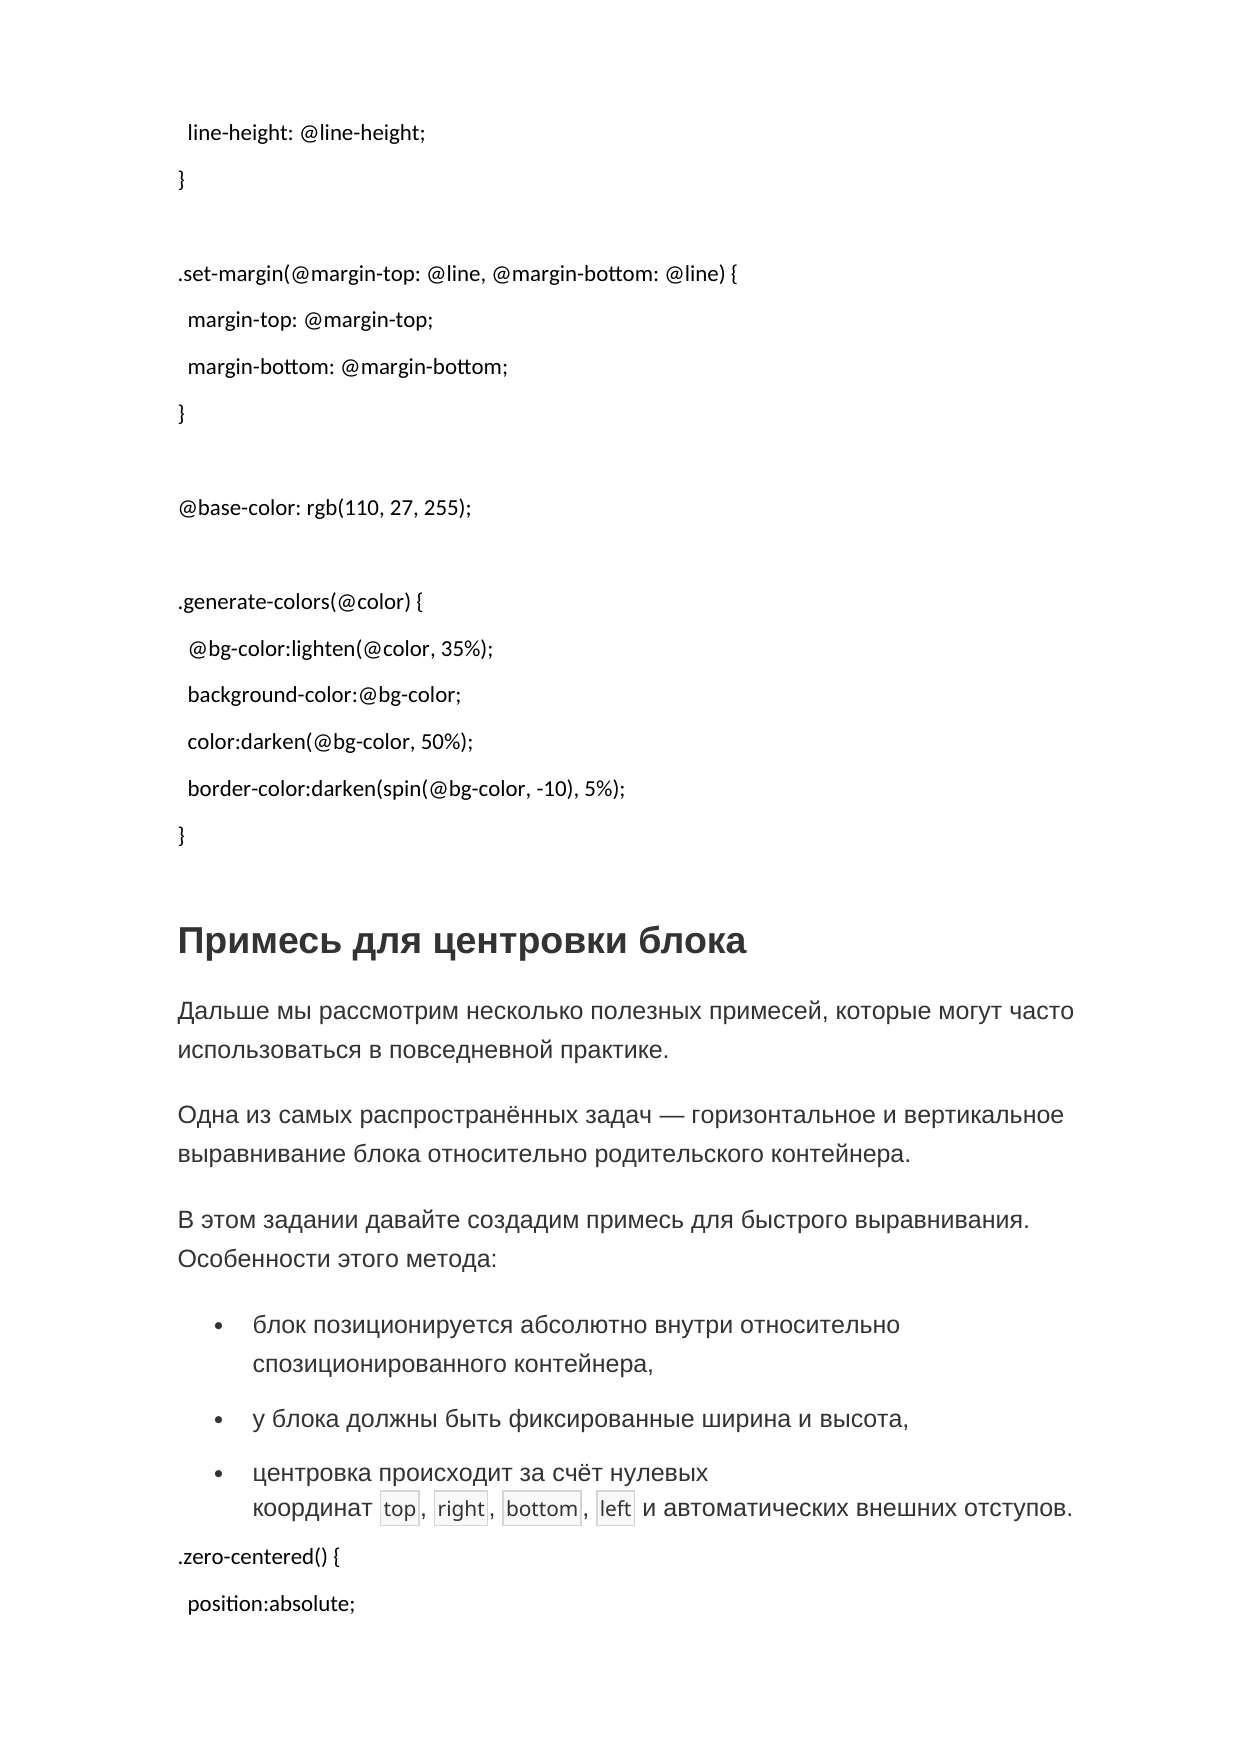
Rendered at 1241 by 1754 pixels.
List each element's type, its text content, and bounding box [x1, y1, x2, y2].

text color:darken(@bg-color, 50%); [177, 727, 1152, 756]
text border-color:darken(spin(@bg-color, -10), 5%); [177, 774, 1152, 802]
text .set-margin(@margin-top: @line, @margin-bottom: @line) { [177, 259, 1152, 287]
text background-color:@bg-color; [177, 681, 1152, 709]
text position:absolute; [177, 1589, 1152, 1617]
text .generate-colors(@color) { [177, 587, 1152, 615]
text } [177, 399, 1152, 427]
text margin-bottom: @margin-bottom; [177, 352, 1152, 381]
list центровка происходит за счёт нулевых координат top, right, bottom, left и автоматических внешних отступов. [215, 1448, 1152, 1526]
text @base-color: rgb(110, 27, 255); [177, 493, 1152, 521]
text Примесь для центровки блока [177, 915, 1152, 962]
text Одна из самых распространённых задач — горизонтальное и вертикальное выравнивание блока относительно родительского контейнера. [177, 1090, 1152, 1168]
list блок позиционируется абсолютно внутри относительно спозиционированного контейнера, [215, 1299, 1152, 1377]
text line-height: @line-height; [177, 118, 1152, 146]
text margin-top: @margin-top; [177, 306, 1152, 334]
text } [177, 165, 1152, 193]
text .zero-centered() { [177, 1542, 1152, 1570]
list у блока должны быть фиксированные ширина и высота, [215, 1393, 1152, 1432]
text @bg-color:lighten(@color, 35%); [177, 634, 1152, 662]
text В этом задании давайте создадим примесь для быстрого выравнивания. Особенности этого метода: [177, 1195, 1152, 1273]
text Дальше мы рассмотрим несколько полезных примесей, которые могут часто использоваться в повседневной практике. [177, 985, 1152, 1063]
text } [177, 821, 1152, 849]
